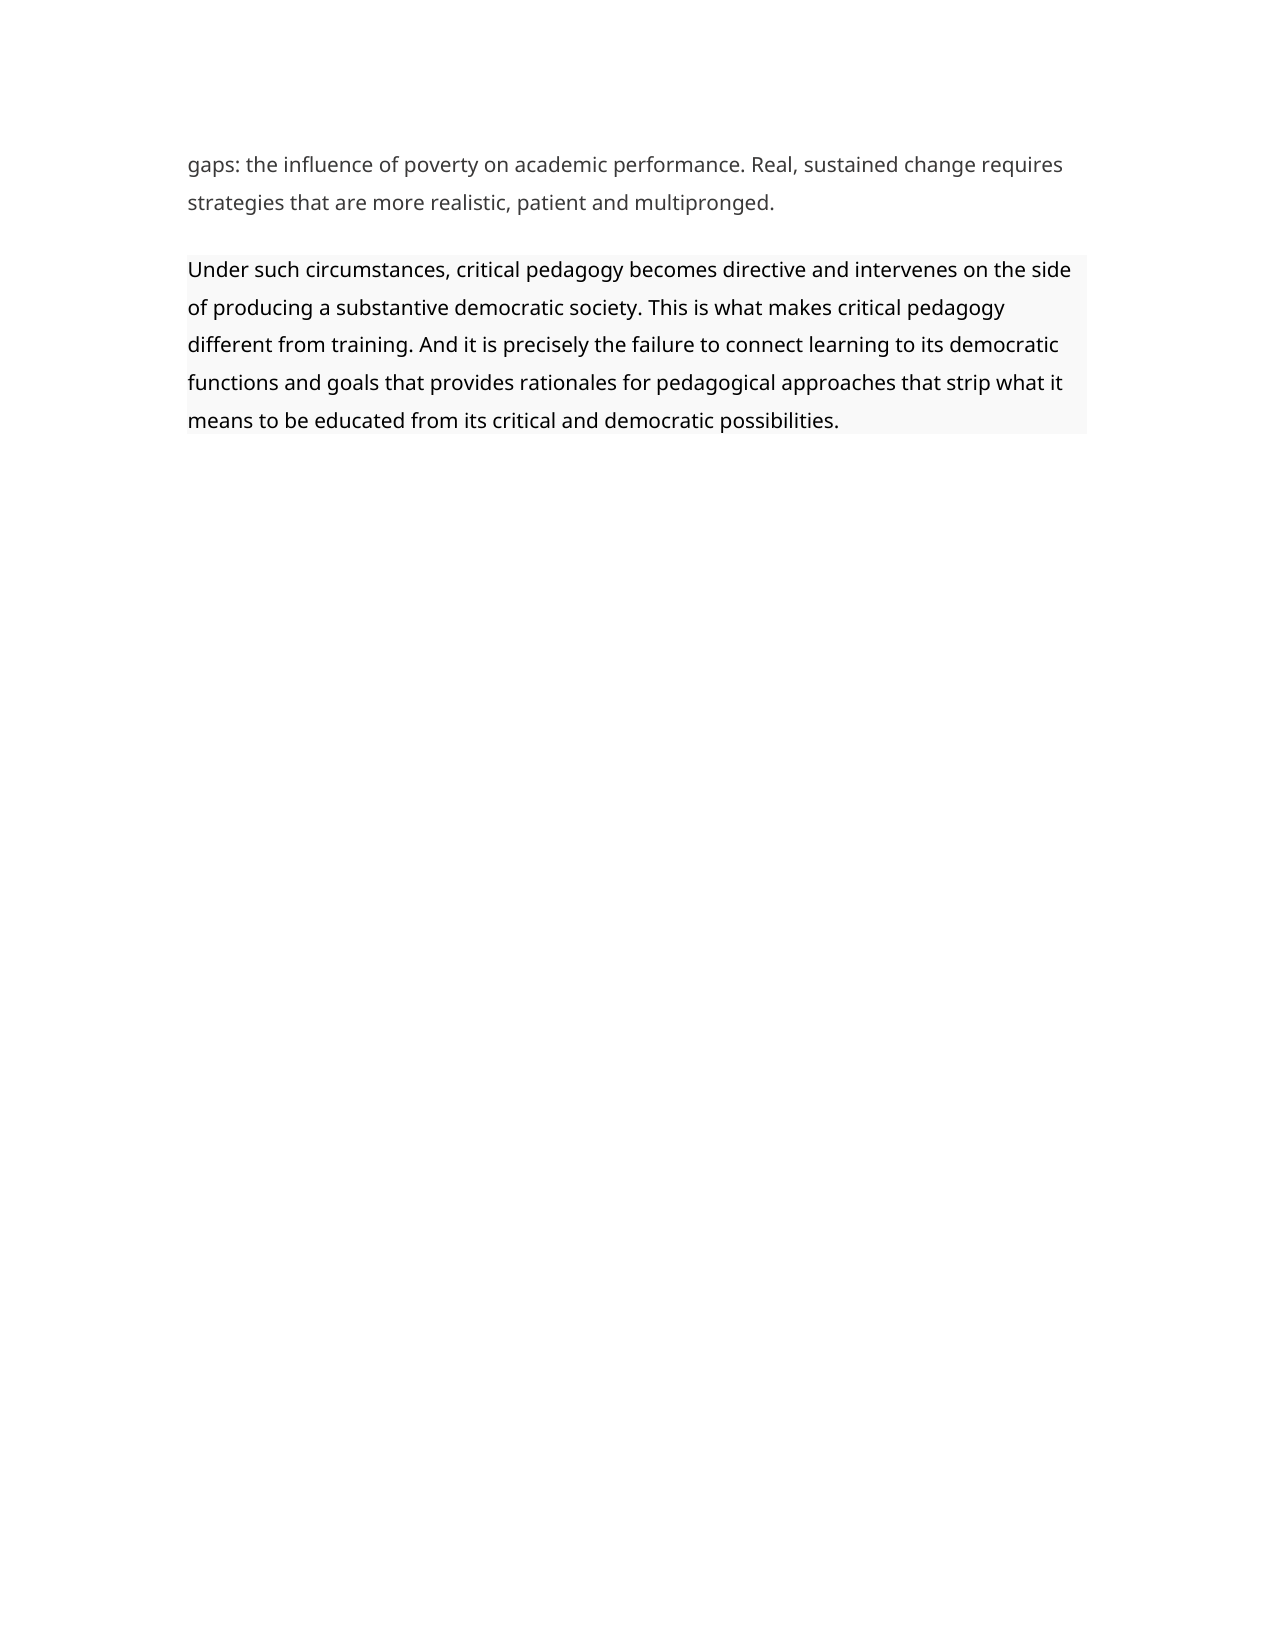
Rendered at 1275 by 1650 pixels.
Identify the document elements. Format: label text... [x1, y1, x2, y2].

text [187, 150, 1087, 216]
text Under such circumstances, critical pedagogy becomes directive and intervenes on the side of producing a substantive democratic society. This is what makes critical pedagogy different from training. And it is precisely the failure to connect learning to its democratic functions and goals that provides rationales for pedagogical approaches that strip what it means to be educated from its critical and democratic possibilities. [187, 255, 1087, 434]
